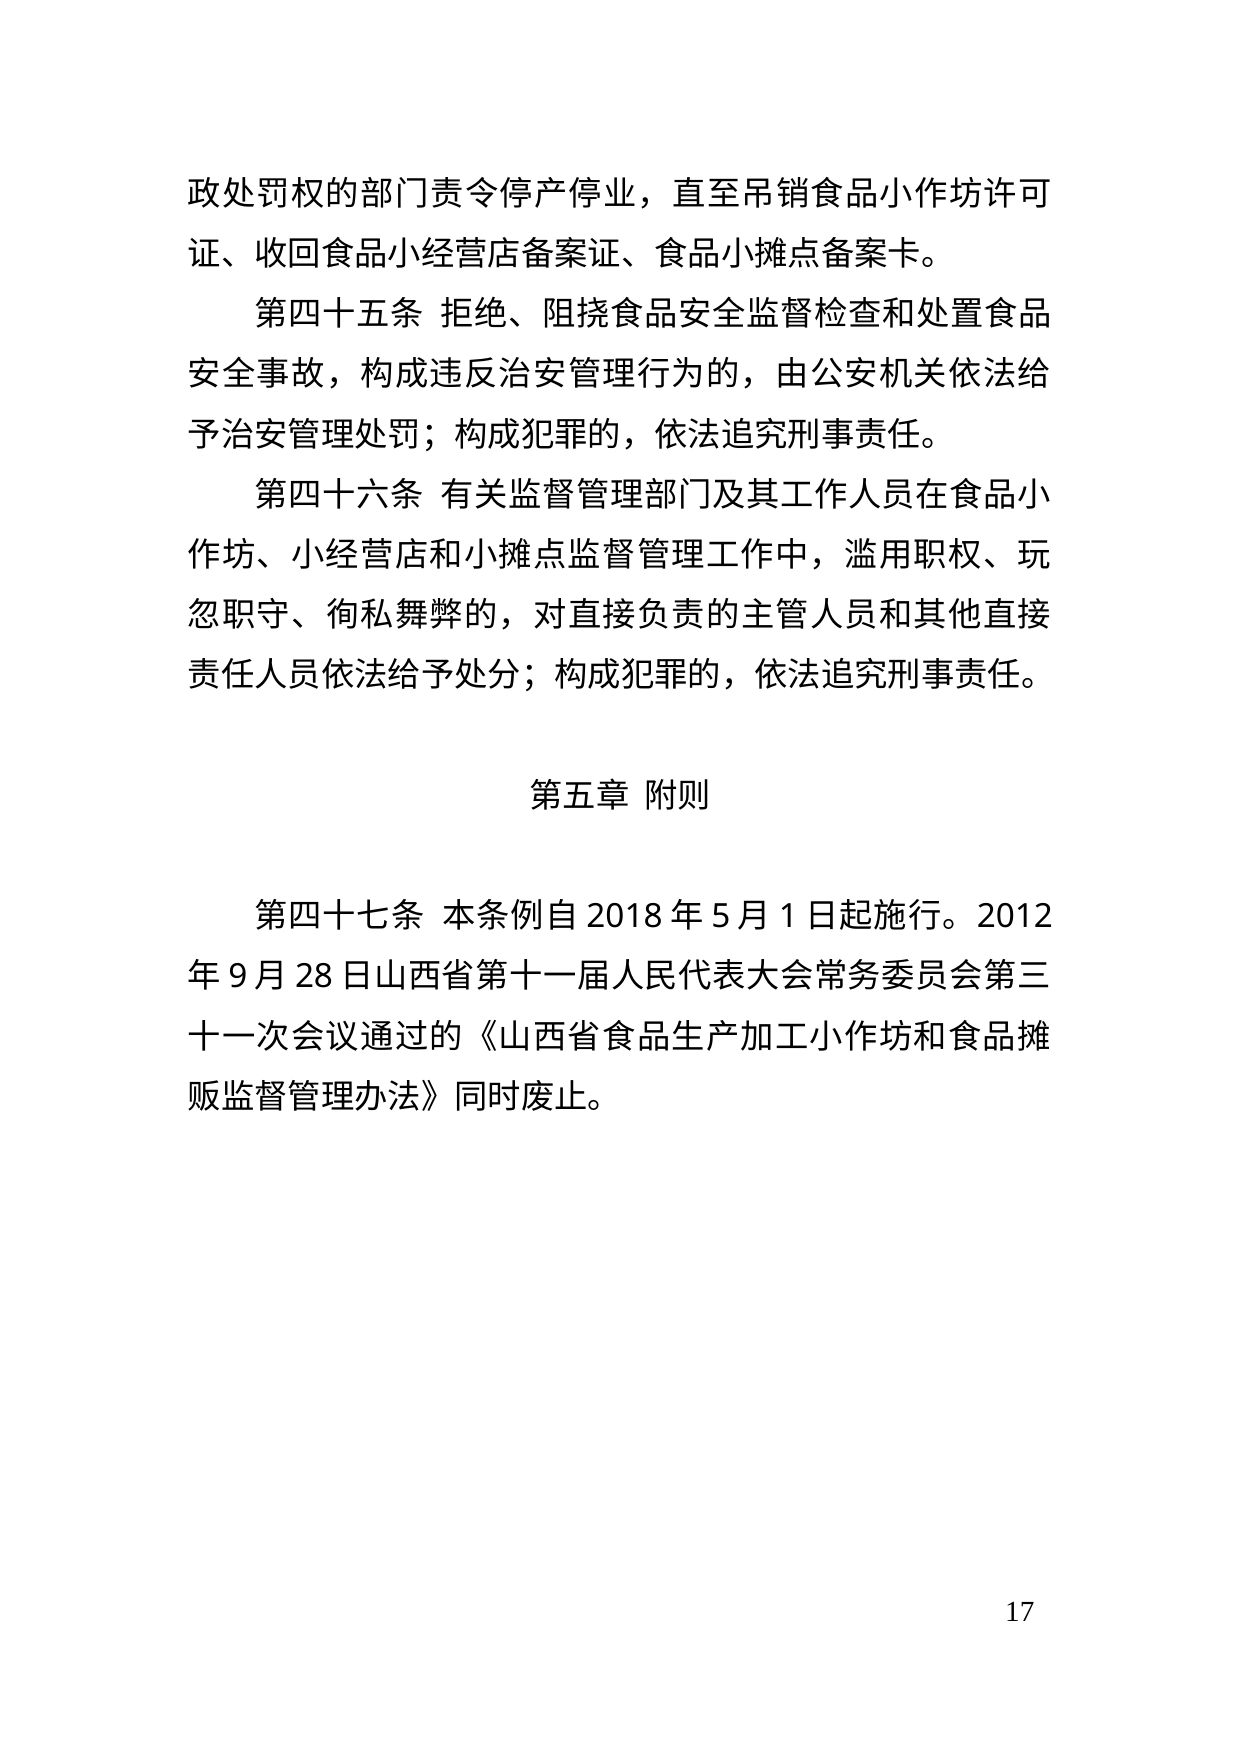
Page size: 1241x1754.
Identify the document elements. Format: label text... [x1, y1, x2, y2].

text 第四十六条 有关监督管理部门及其工作人员在食品小作坊、小经营店和小摊点监督管理工作中，滥用职权、玩忽职守、徇私舞弊的，对直接负责的主管人员和其他直接责任人员依法给予处分；构成犯罪的，依法追究刑事责任。 [187, 458, 1053, 699]
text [187, 157, 1053, 277]
text 第四十五条 拒绝、阻挠食品安全监督检查和处置食品安全事故，构成违反治安管理行为的，由公安机关依法给予治安管理处罚；构成犯罪的，依法追究刑事责任。 [187, 277, 1053, 458]
text 第五章 附则 [187, 759, 1053, 819]
text 第四十七条 本条例自2018年5月1日起施行。2012年9月28日山西省第十一届人民代表大会常务委员会第三十一次会议通过的《山西省食品生产加工小作坊和食品摊贩监督管理办法》同时废止。 [187, 879, 1053, 1120]
